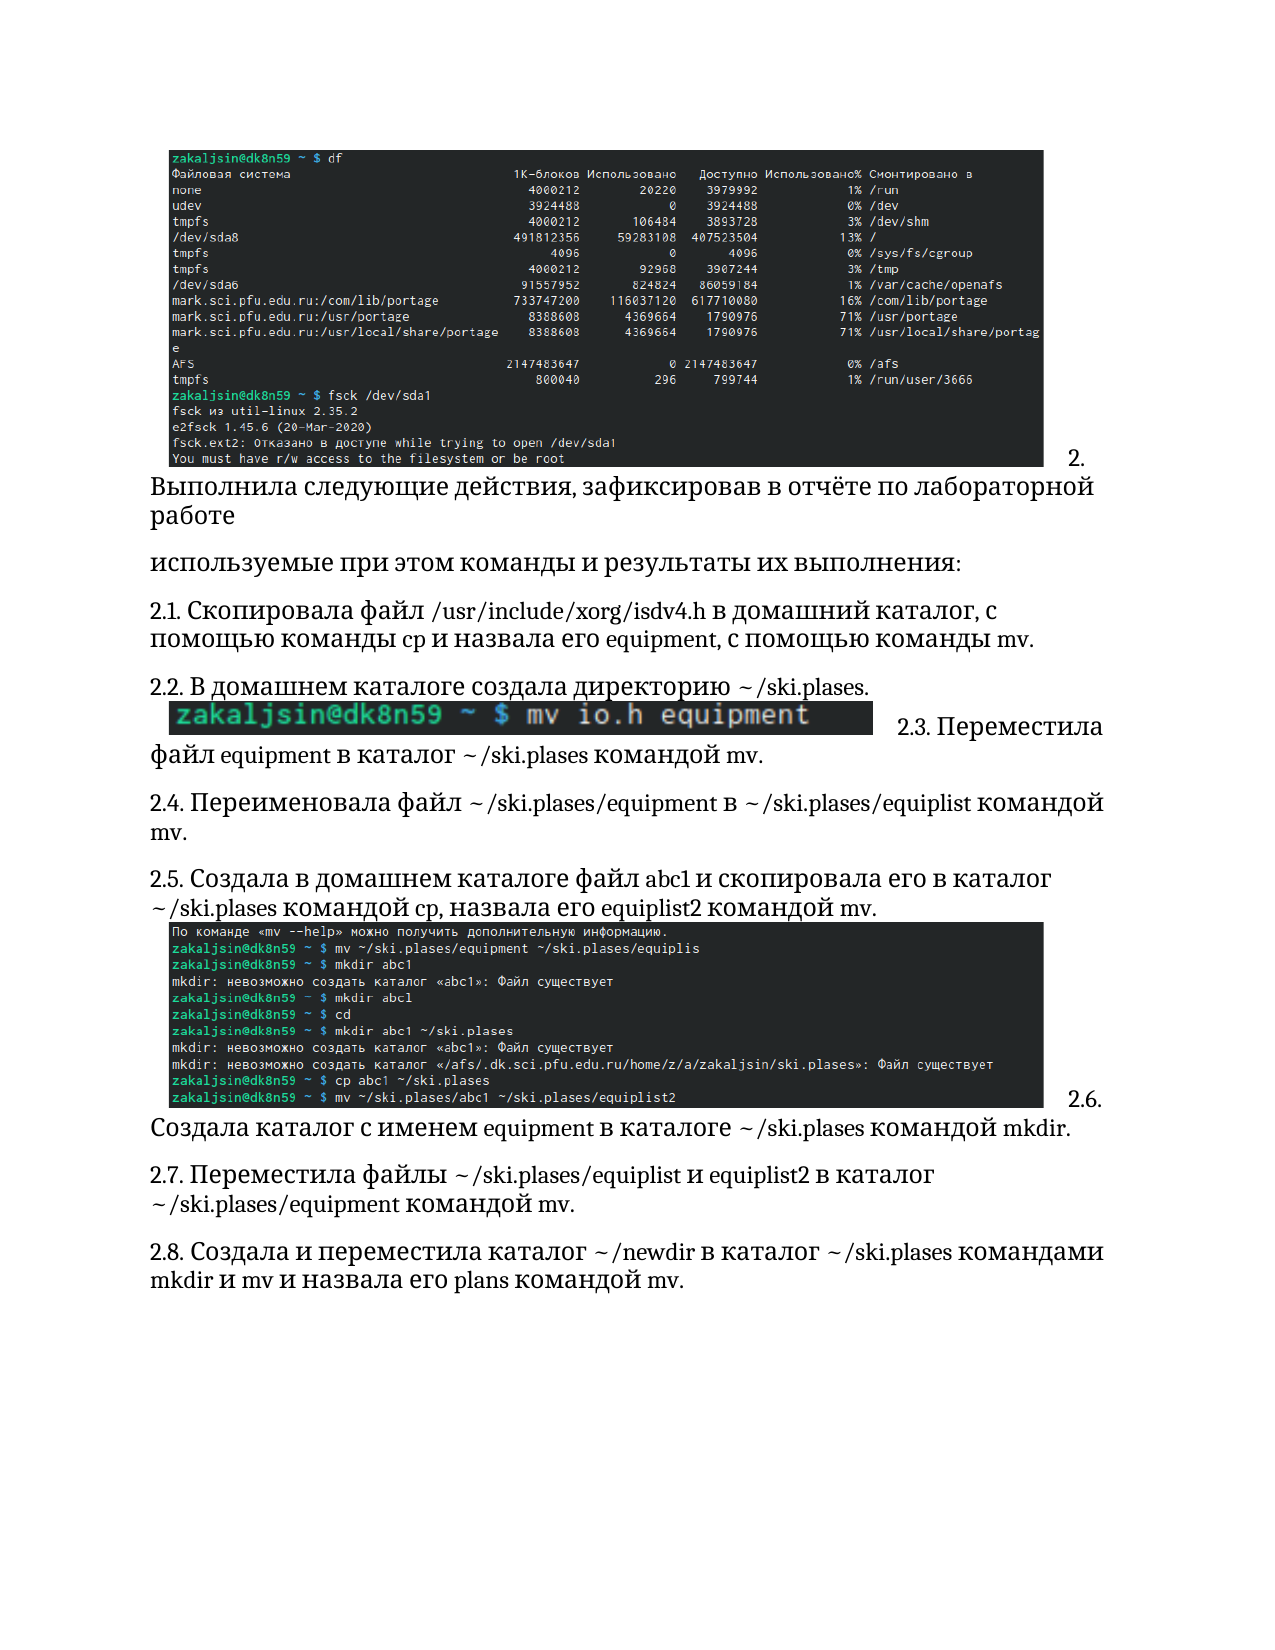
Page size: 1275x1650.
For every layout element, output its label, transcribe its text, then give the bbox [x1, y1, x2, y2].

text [150, 150, 1125, 530]
text 2.4. Переименовала файл ~/ski.plases/equipment в ~/ski.plases/equiplist командой mv. [150, 789, 1125, 846]
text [150, 1237, 1125, 1295]
text 2.7. Переместила файлы ~/ski.plases/equiplist и equiplist2 в каталог ~/ski.plases/equipment командой mv. [150, 1161, 1125, 1219]
text 2.1. Скопировала файл /usr/include/xorg/isdv4.h в домашний каталог, с помощью команды cp и назвала его equipment, с помощью команды mv. [150, 597, 1125, 654]
picture [168, 701, 873, 735]
picture [168, 150, 1044, 467]
text используемые при этом команды и результаты их выполнения: [150, 549, 1125, 578]
picture [168, 922, 1044, 1108]
